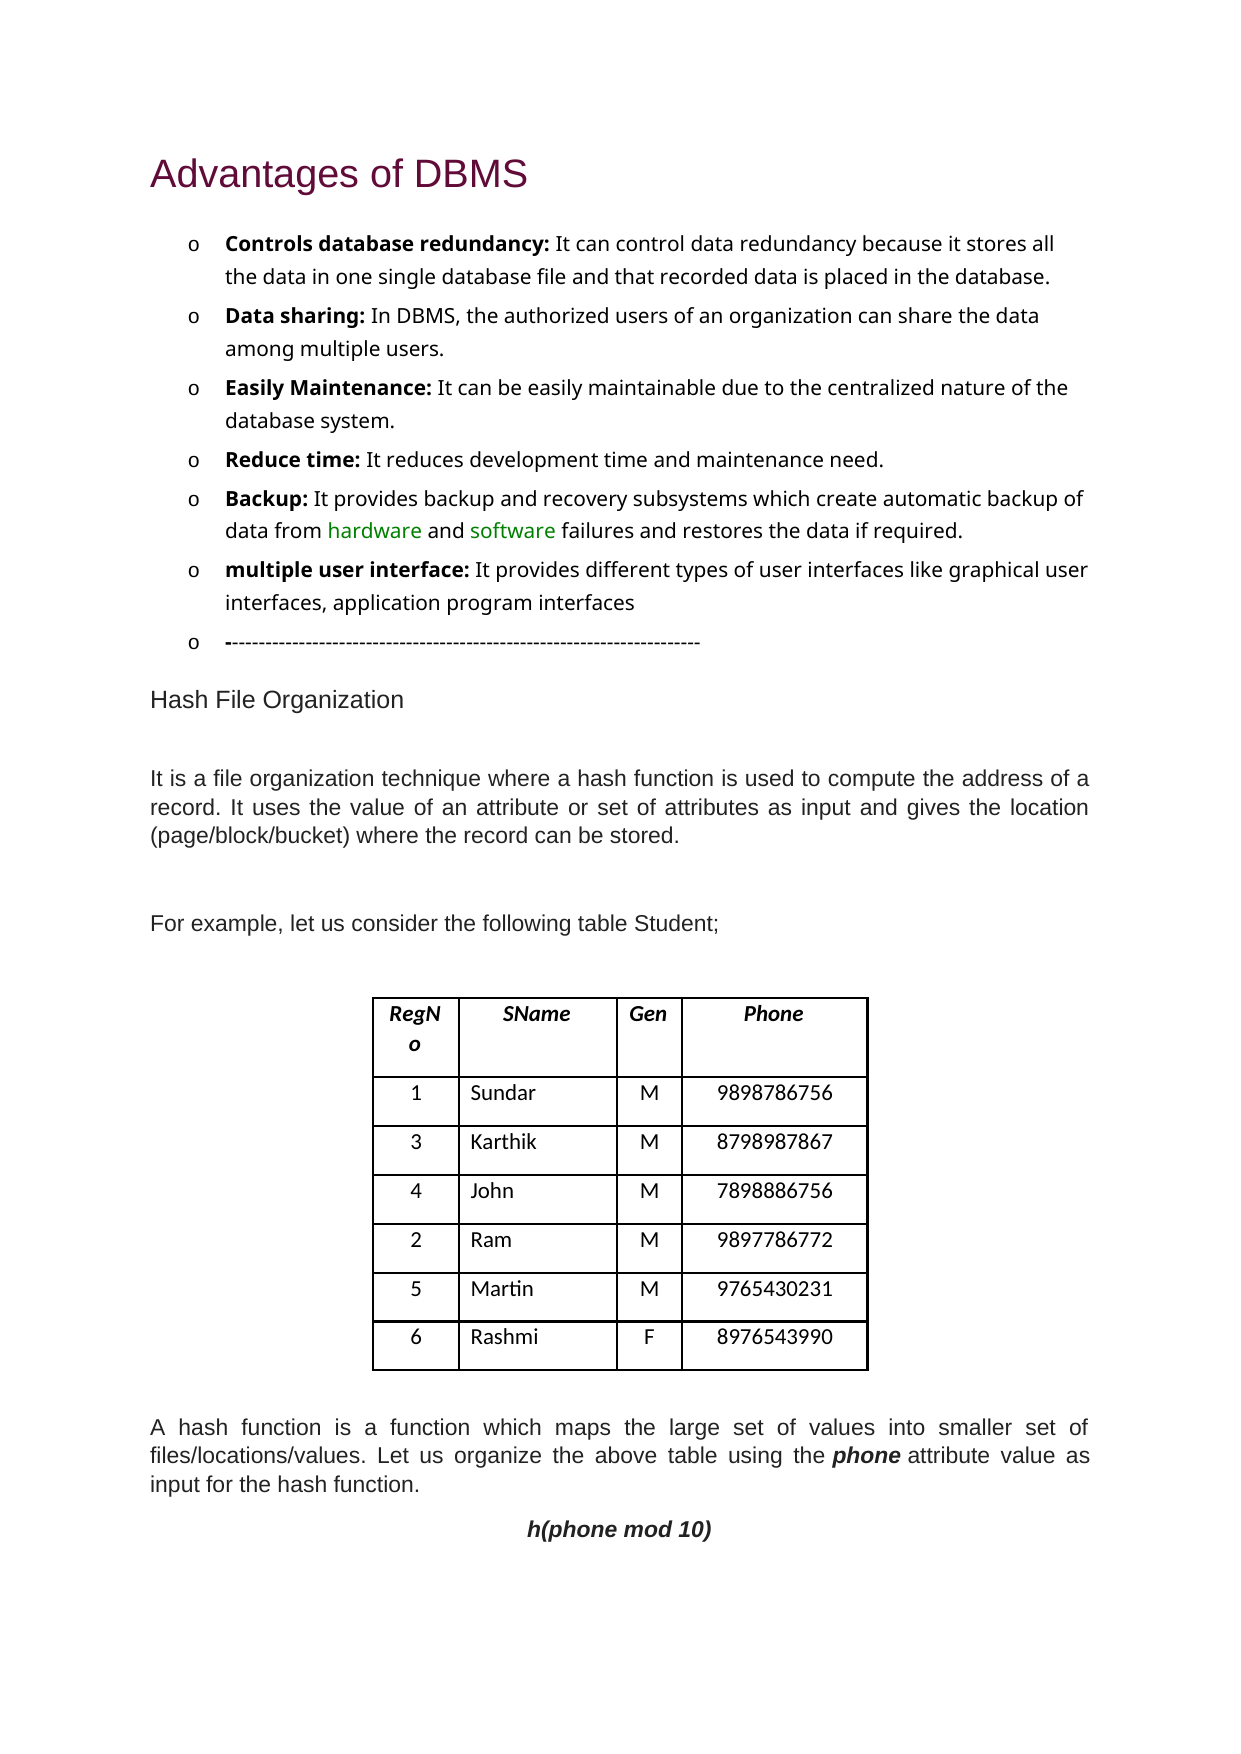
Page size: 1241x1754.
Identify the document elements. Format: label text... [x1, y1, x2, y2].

table_cell 9897786772 [683, 1225, 866, 1272]
table_header RegNo [374, 999, 458, 1076]
table_header Gen [618, 999, 681, 1076]
table_cell 2 [374, 1225, 458, 1272]
table_cell 3 [374, 1127, 458, 1174]
list Reduce time: It reduces development time and maintenance need. [187, 440, 1090, 473]
table_cell Ram [460, 1225, 616, 1272]
table_cell 1 [374, 1078, 458, 1125]
table_cell 6 [374, 1323, 458, 1369]
table_cell Martin [460, 1274, 616, 1320]
table_header SName [460, 999, 616, 1076]
table_cell 4 [374, 1176, 458, 1223]
text A hash function is a function which maps the large set of values into smaller set of files/locations/values. Let us organize the above table using the phone attribute value as input for the hash function. [150, 1414, 1090, 1497]
text Advantages of DBMS [150, 150, 1090, 196]
text For example, let us consider the following table Student; [150, 909, 1090, 936]
table_cell Sundar [460, 1078, 616, 1125]
table_header Phone [683, 999, 866, 1076]
table_cell 8976543990 [683, 1323, 866, 1369]
list Backup: It provides backup and recovery subsystems which create automatic backup of data from hardware and software failures and restores the data if required. [187, 479, 1090, 545]
list Data sharing: In DBMS, the authorized users of an organization can share the data among multiple users. [187, 297, 1090, 362]
text h(phone mod 10) [150, 1516, 1090, 1542]
list Controls database redundancy: It can control data redundancy because it stores all the data in one single database file and that recorded data is placed in the database. [187, 225, 1090, 290]
table_cell 9765430231 [683, 1274, 866, 1320]
text It is a file organization technique where a hash function is used to compute the address of a record. It uses the value of an attribute or set of attributes as input and gives the location (page/block/bucket) where the record can be stored. [150, 765, 1090, 848]
table_cell 9898786756 [683, 1078, 866, 1125]
table_cell M [618, 1225, 681, 1272]
table_cell 7898886756 [683, 1176, 866, 1223]
subtitle Hash File Organization [150, 685, 1090, 714]
list Easily Maintenance: It can be easily maintainable due to the centralized nature of the database system. [187, 368, 1090, 434]
table_cell M [618, 1274, 681, 1320]
table_cell 8798987867 [683, 1127, 866, 1174]
list ----------------------------------------------------------------------- [187, 623, 1090, 656]
table_cell Rashmi [460, 1323, 616, 1369]
table_cell F [618, 1323, 681, 1369]
table_cell Karthik [460, 1127, 616, 1174]
table_cell 5 [374, 1274, 458, 1320]
table_cell M [618, 1176, 681, 1223]
list multiple user interface: It provides different types of user interfaces like graphical user interfaces, application program interfaces [187, 551, 1090, 617]
table_cell M [618, 1078, 681, 1125]
table_cell M [618, 1127, 681, 1174]
table_cell John [460, 1176, 616, 1223]
